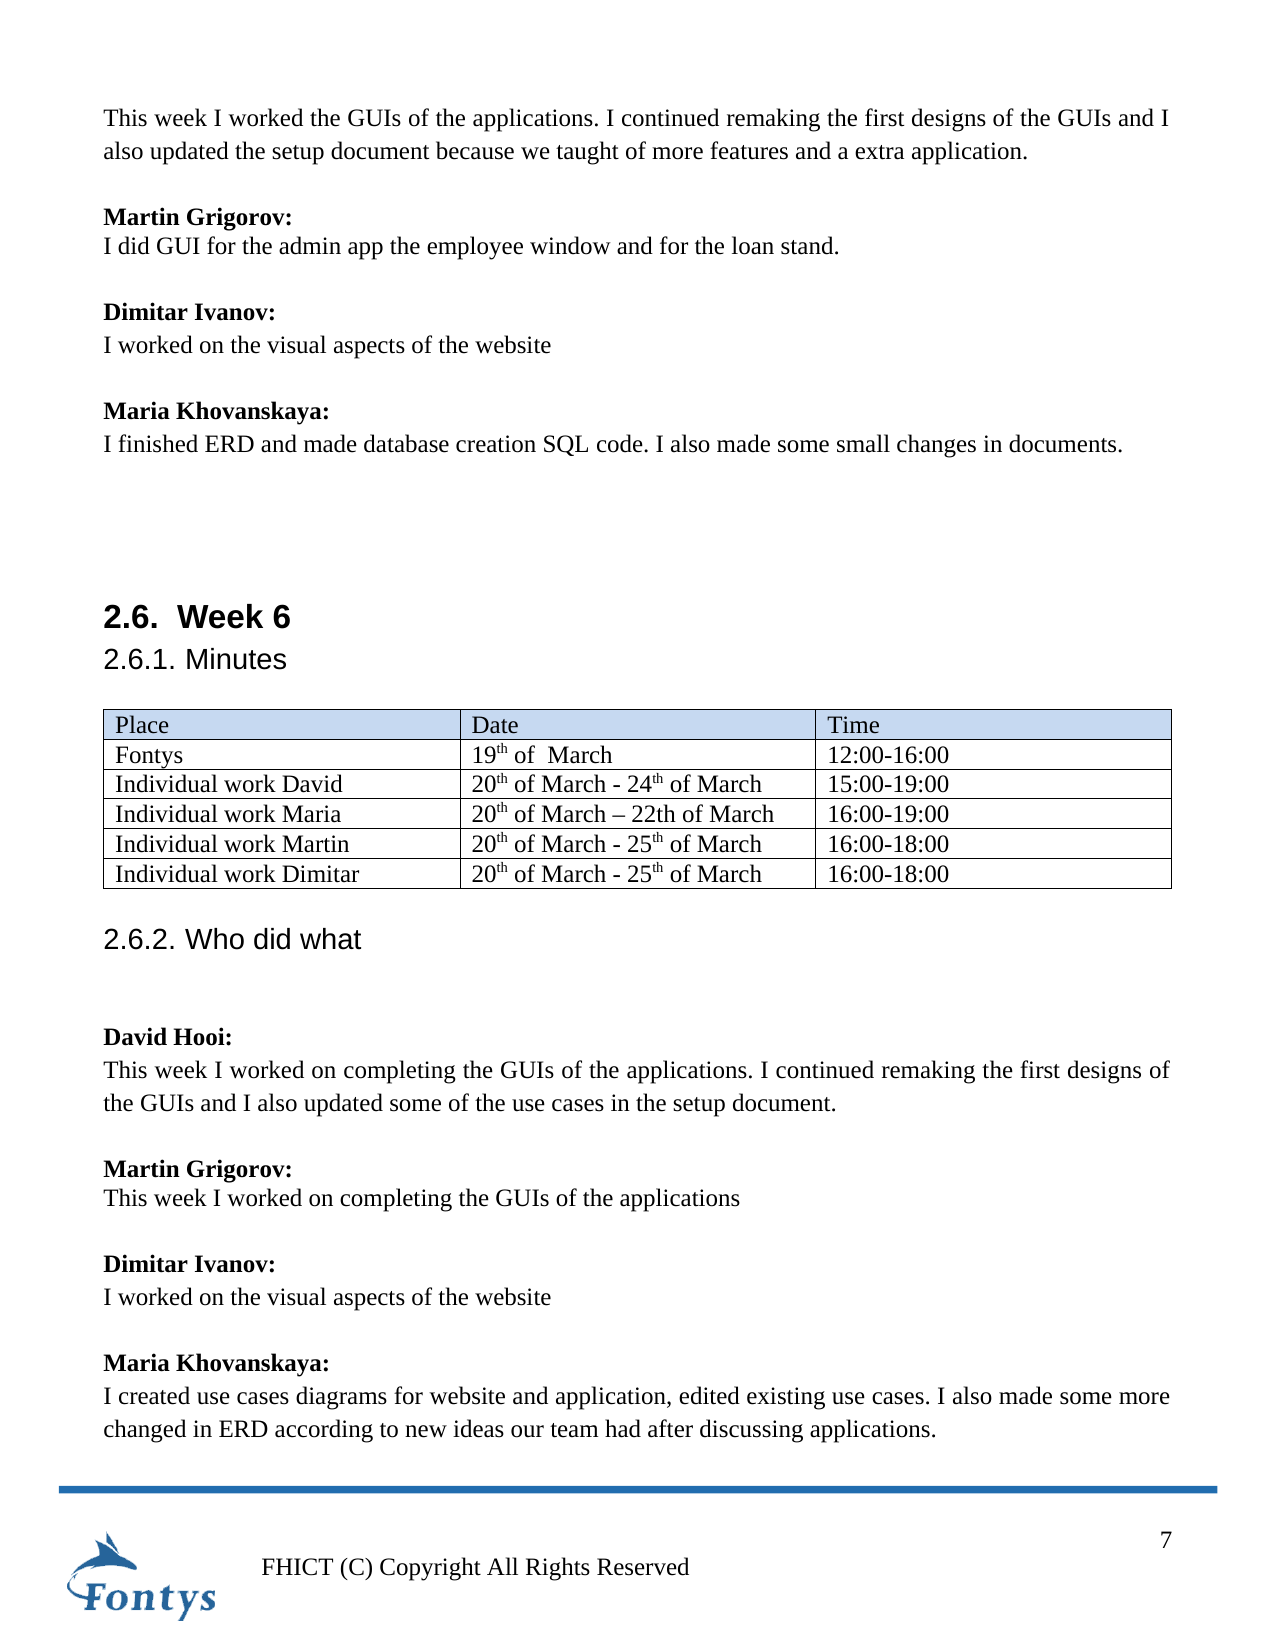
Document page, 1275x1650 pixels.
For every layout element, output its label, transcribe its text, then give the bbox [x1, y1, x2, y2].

table_cell Fontys [104, 740, 460, 768]
table_cell 16:00-18:00 [816, 829, 1171, 858]
text I did GUI for the admin app the employee window and for the loan stand. [103, 231, 1172, 260]
table_cell Individual work Dimitar [104, 859, 460, 888]
list David Hooi: [103, 1022, 1172, 1051]
table_header Place [104, 710, 460, 739]
text Dimitar Ivanov: [103, 297, 1172, 326]
text Maria Khovanskaya: [103, 1348, 1172, 1377]
table_header Date [461, 710, 815, 739]
list Who did what [103, 922, 1172, 956]
text This week I worked on completing the GUIs of the applications [103, 1183, 1172, 1212]
table_cell 20th of March - 25th of March [461, 829, 815, 858]
text Maria Khovanskaya: [103, 396, 1172, 425]
table_cell 16:00-19:00 [816, 799, 1171, 828]
text I finished ERD and made database creation SQL code. I also made some small changes in documents. [103, 429, 1172, 458]
table_cell 12:00-16:00 [816, 740, 1171, 768]
text Martin Grigorov: [103, 202, 1172, 231]
text Dimitar Ivanov: [103, 1249, 1172, 1278]
table_cell Individual work Maria [104, 799, 460, 828]
text I worked on the visual aspects of the website [103, 330, 1172, 359]
subtitle Week 6 [103, 597, 1172, 636]
table_cell 20th of March – 22th of March [461, 799, 815, 828]
list This week I worked on completing the GUIs of the applications. I continued remaking the first designs of the GUIs and I also updated some of the use cases in the setup document. [103, 1055, 1172, 1117]
text I worked on the visual aspects of the website [103, 1282, 1172, 1311]
table_cell Individual work Martin [104, 829, 460, 858]
text I created use cases diagrams for website and application, edited existing use cases. I also made some more changed in ERD according to new ideas our team had after discussing applications. [103, 1381, 1172, 1443]
table_cell Individual work David [104, 770, 460, 798]
table_cell 16:00-18:00 [816, 859, 1171, 888]
text Martin Grigorov: [103, 1154, 1172, 1183]
list Minutes [103, 642, 1172, 675]
table_cell 19th of March [461, 740, 815, 768]
table_header Time [816, 710, 1171, 739]
table_cell 15:00-19:00 [816, 770, 1171, 798]
table_cell 20th of March - 25th of March [461, 859, 815, 888]
table_cell 20th of March - 24th of March [461, 770, 815, 798]
